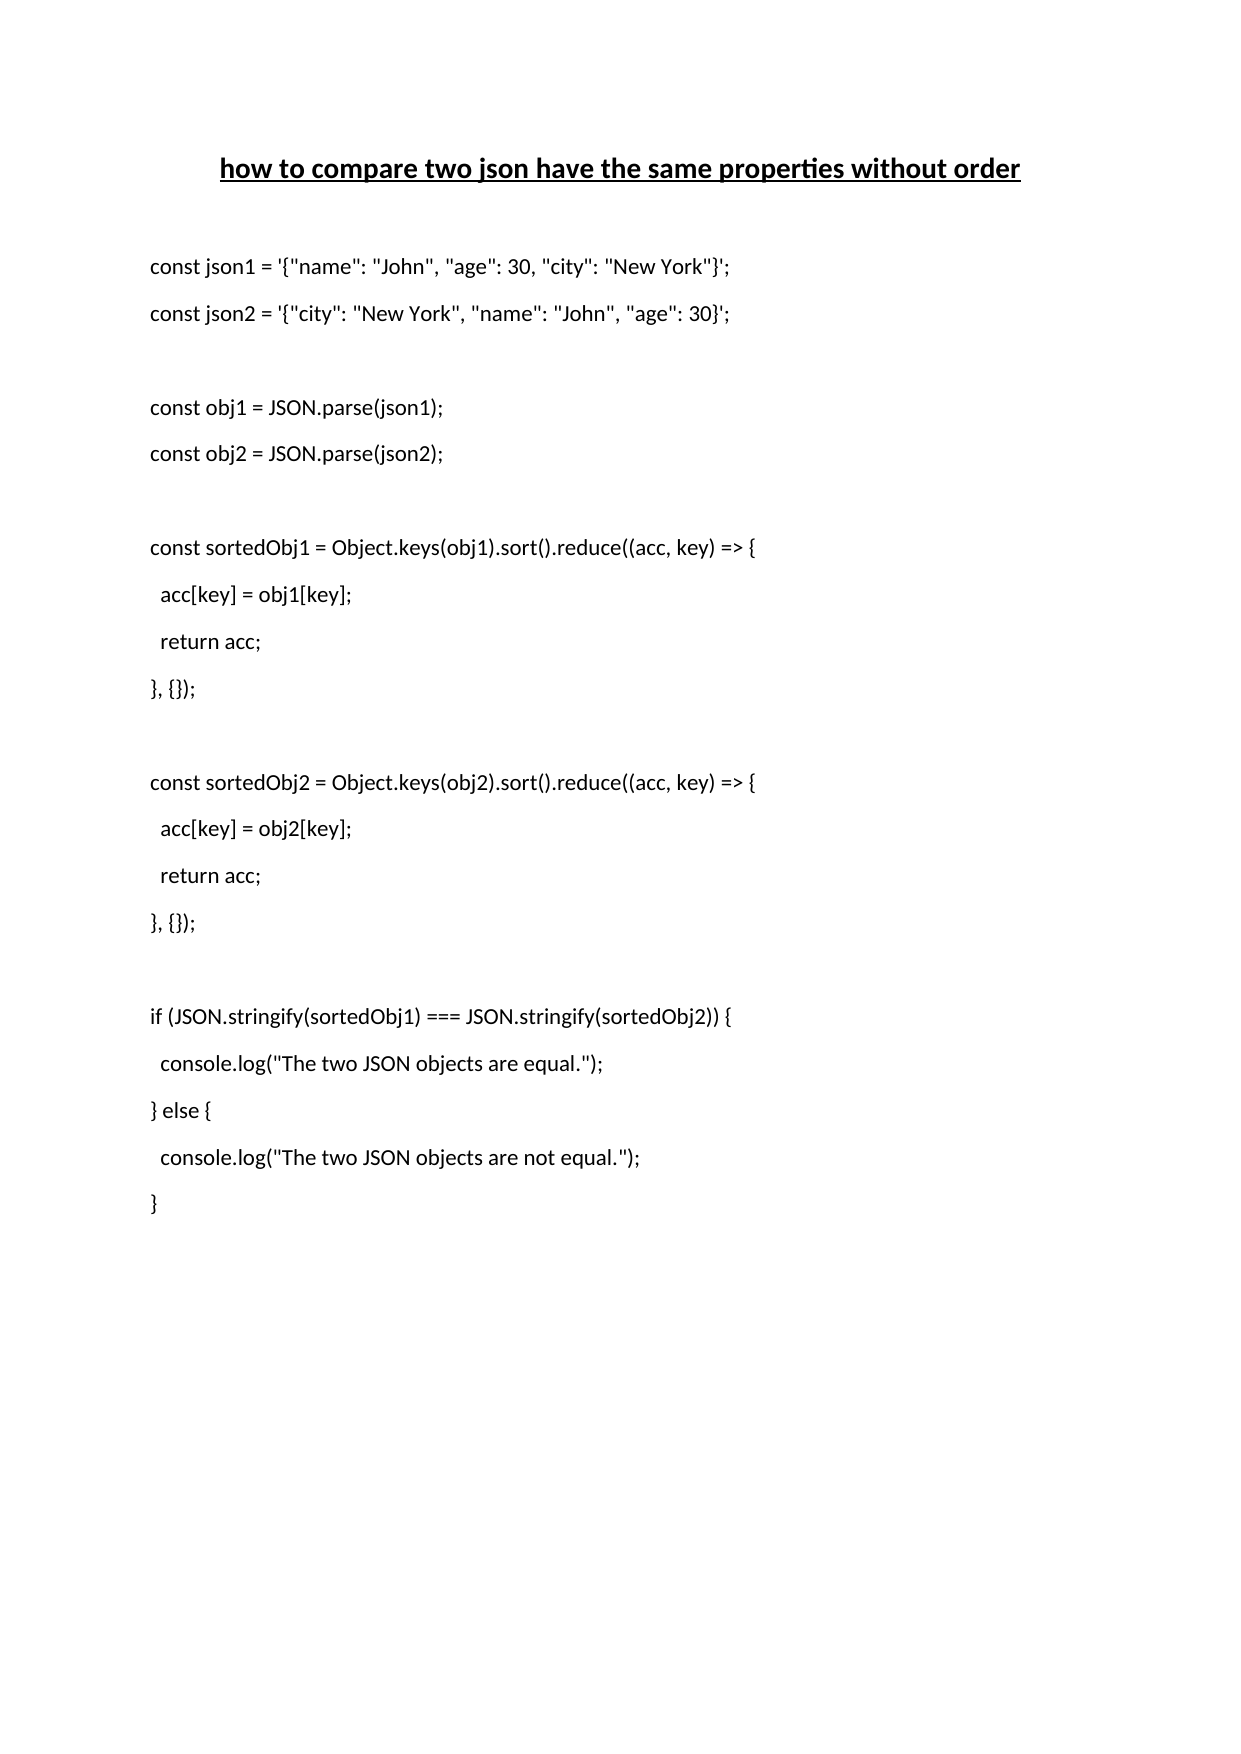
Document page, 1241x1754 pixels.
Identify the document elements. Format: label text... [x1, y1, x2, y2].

text const obj2 = JSON.parse(json2); [150, 439, 1090, 467]
text }, {}); [150, 908, 1090, 936]
text const json2 = '{"city": "New York", "name": "John", "age": 30}'; [150, 299, 1090, 327]
text } [150, 1189, 1090, 1217]
text const json1 = '{"name": "John", "age": 30, "city": "New York"}'; [150, 252, 1090, 280]
text console.log("The two JSON objects are equal."); [150, 1049, 1090, 1077]
text const sortedObj1 = Object.keys(obj1).sort().reduce((acc, key) => { [150, 533, 1090, 561]
text }, {}); [150, 674, 1090, 702]
text if (JSON.stringify(sortedObj1) === JSON.stringify(sortedObj2)) { [150, 1002, 1090, 1030]
text return acc; [150, 861, 1090, 889]
text const obj1 = JSON.parse(json1); [150, 393, 1090, 421]
text console.log("The two JSON objects are not equal."); [150, 1143, 1090, 1171]
text acc[key] = obj1[key]; [150, 580, 1090, 608]
text return acc; [150, 627, 1090, 655]
text acc[key] = obj2[key]; [150, 814, 1090, 842]
text const sortedObj2 = Object.keys(obj2).sort().reduce((acc, key) => { [150, 768, 1090, 796]
text how to compare two json have the same properties without order [150, 150, 1090, 186]
text } else { [150, 1096, 1090, 1124]
